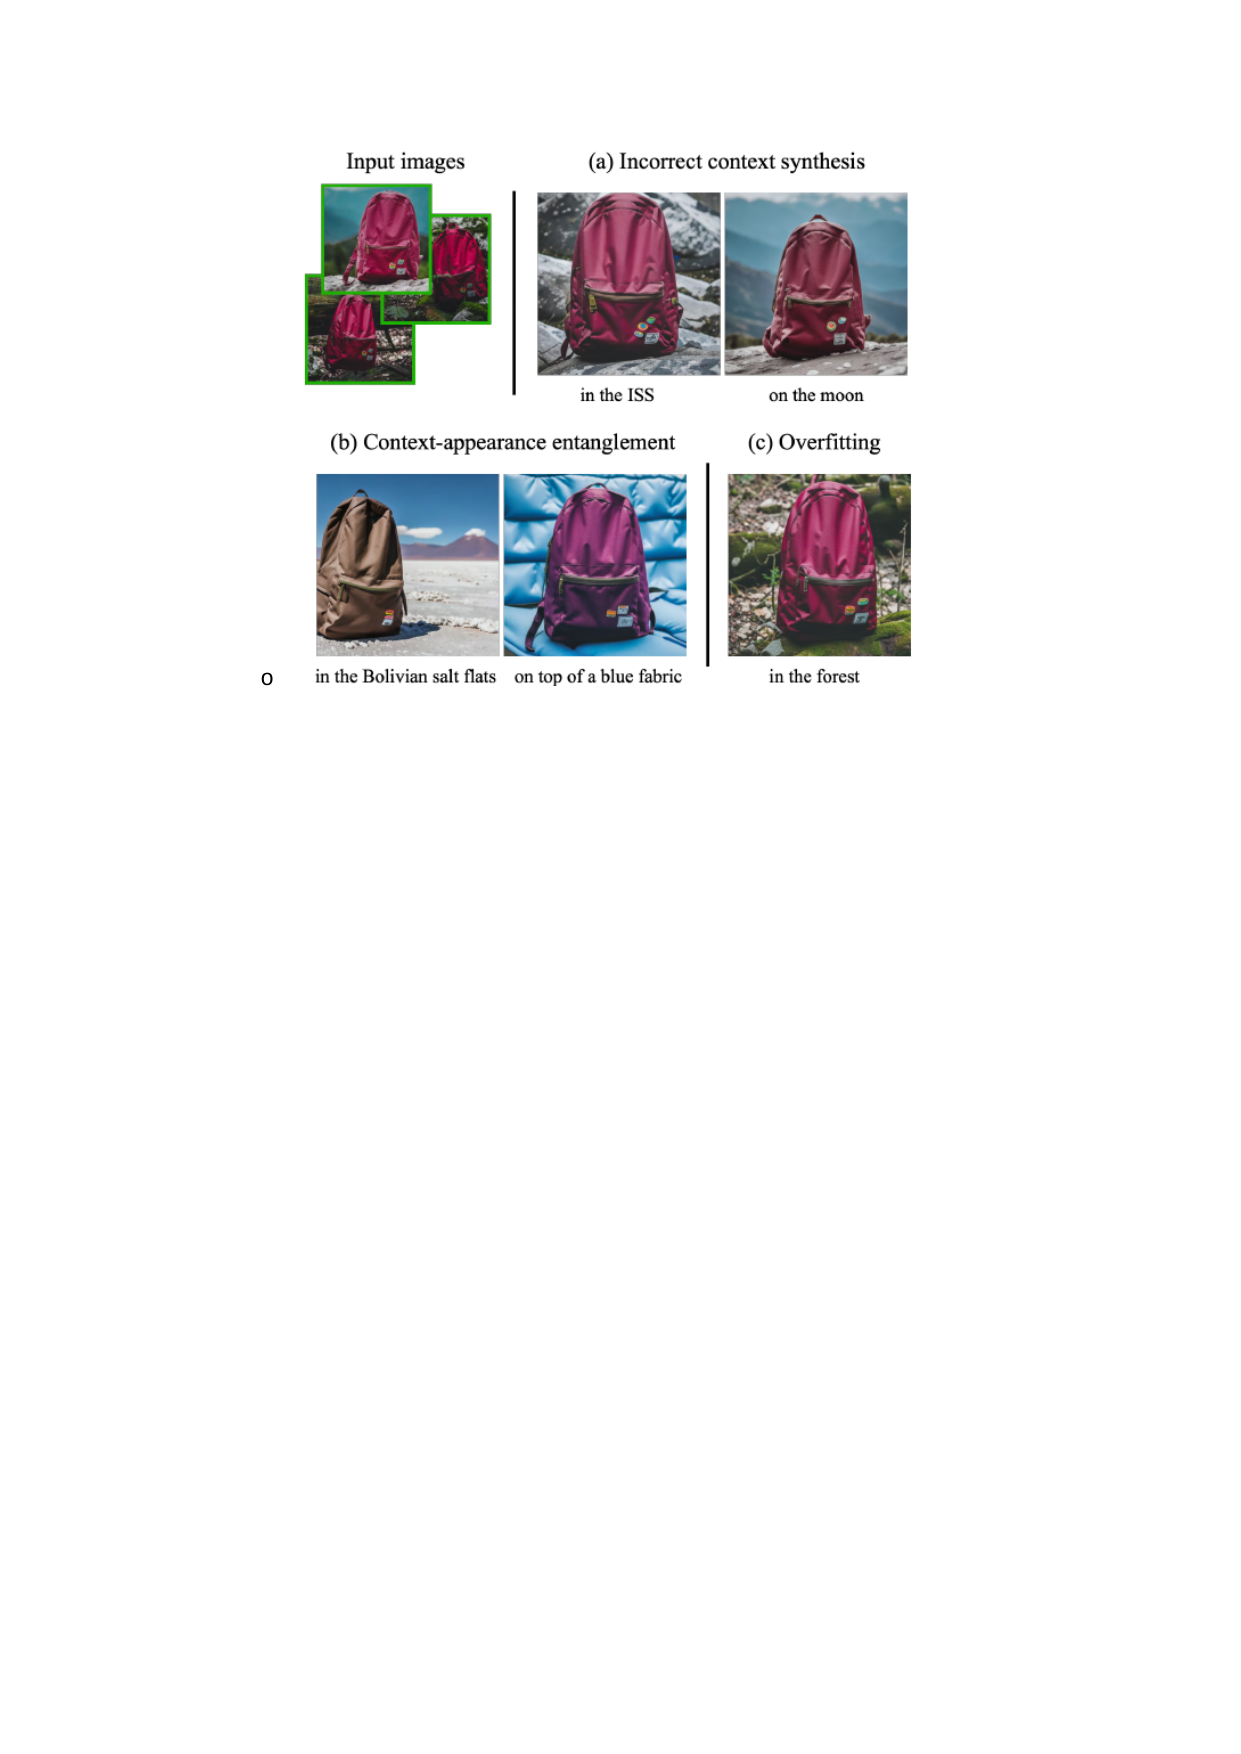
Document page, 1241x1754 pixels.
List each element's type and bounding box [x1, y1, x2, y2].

picture [297, 147, 919, 686]
